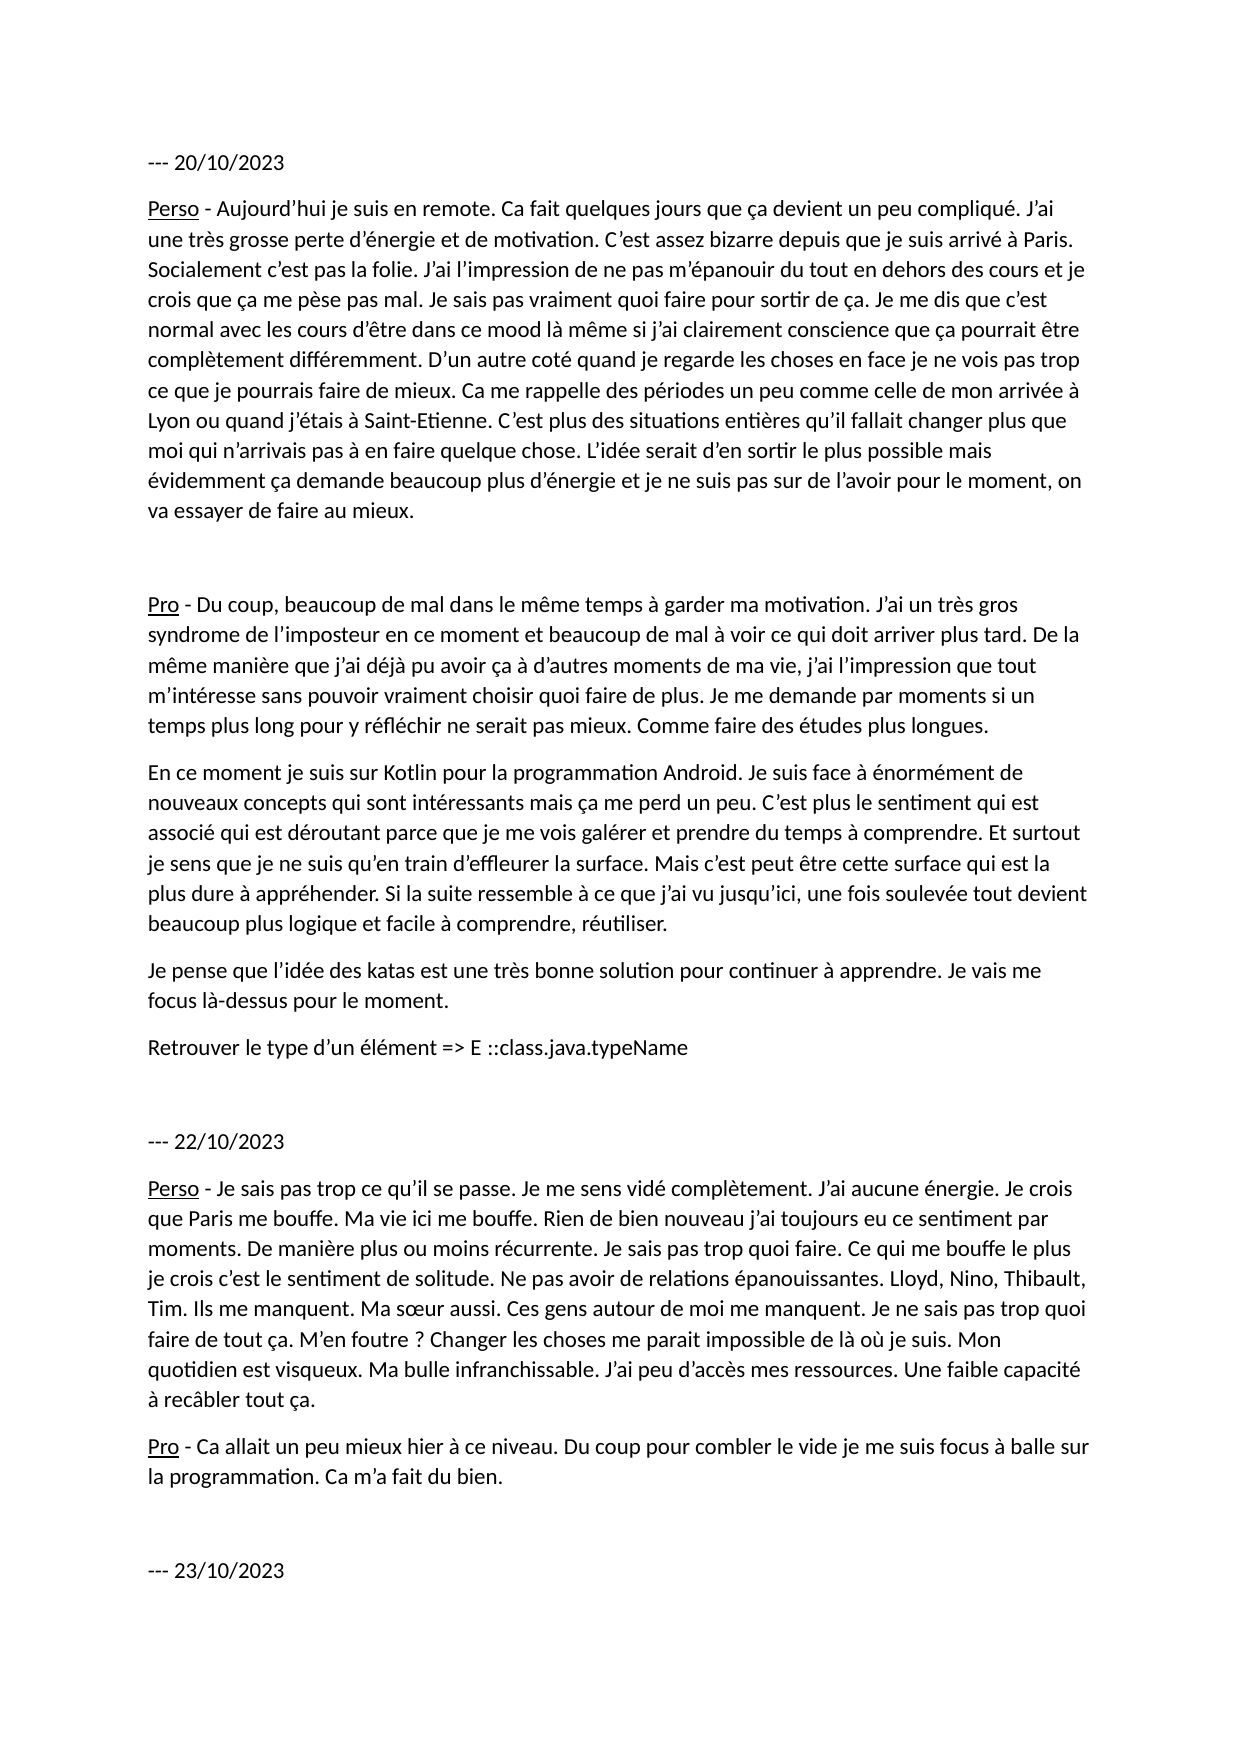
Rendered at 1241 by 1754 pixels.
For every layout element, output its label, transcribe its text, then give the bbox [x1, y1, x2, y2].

text Je pense que l’idée des katas est une très bonne solution pour continuer à apprendre. Je vais me focus là-dessus pour le moment. [148, 956, 1093, 1014]
text --- 23/10/2023 [148, 1556, 1093, 1584]
text En ce moment je suis sur Kotlin pour la programmation Android. Je suis face à énormément de nouveaux concepts qui sont intéressants mais ça me perd un peu. C’est plus le sentiment qui est associé qui est déroutant parce que je me vois galérer et prendre du temps à comprendre. Et surtout je sens que je ne suis qu’en train d’effleurer la surface. Mais c’est peut être cette surface qui est la plus dure à appréhender. Si la suite ressemble à ce que j’ai vu jusqu’ici, une fois soulevée tout devient beaucoup plus logique et facile à comprendre, réutiliser. [148, 758, 1093, 937]
text --- 20/10/2023 [148, 148, 1093, 176]
text Perso - Je sais pas trop ce qu’il se passe. Je me sens vidé complètement. J’ai aucune énergie. Je crois que Paris me bouffe. Ma vie ici me bouffe. Rien de bien nouveau j’ai toujours eu ce sentiment par moments. De manière plus ou moins récurrente. Je sais pas trop quoi faire. Ce qui me bouffe le plus je crois c’est le sentiment de solitude. Ne pas avoir de relations épanouissantes. Lloyd, Nino, Thibault, Tim. Ils me manquent. Ma sœur aussi. Ces gens autour de moi me manquent. Je ne sais pas trop quoi faire de tout ça. M’en foutre ? Changer les choses me parait impossible de là où je suis. Mon quotidien est visqueux. Ma bulle infranchissable. J’ai peu d’accès mes ressources. Une faible capacité à recâbler tout ça. [148, 1174, 1093, 1413]
text Perso - Aujourd’hui je suis en remote. Ca fait quelques jours que ça devient un peu compliqué. J’ai une très grosse perte d’énergie et de motivation. C’est assez bizarre depuis que je suis arrivé à Paris. Socialement c’est pas la folie. J’ai l’impression de ne pas m’épanouir du tout en dehors des cours et je crois que ça me pèse pas mal. Je sais pas vraiment quoi faire pour sortir de ça. Je me dis que c’est normal avec les cours d’être dans ce mood là même si j’ai clairement conscience que ça pourrait être complètement différemment. D’un autre coté quand je regarde les choses en face je ne vois pas trop ce que je pourrais faire de mieux. Ca me rappelle des périodes un peu comme celle de mon arrivée à Lyon ou quand j’étais à Saint-Etienne. C’est plus des situations entières qu’il fallait changer plus que moi qui n’arrivais pas à en faire quelque chose. L’idée serait d’en sortir le plus possible mais évidemment ça demande beaucoup plus d’énergie et je ne suis pas sur de l’avoir pour le moment, on va essayer de faire au mieux. [148, 194, 1093, 524]
text Pro - Ca allait un peu mieux hier à ce niveau. Du coup pour combler le vide je me suis focus à balle sur la programmation. Ca m’a fait du bien. [148, 1432, 1093, 1490]
text Pro - Du coup, beaucoup de mal dans le même temps à garder ma motivation. J’ai un très gros syndrome de l’imposteur en ce moment et beaucoup de mal à voir ce qui doit arriver plus tard. De la même manière que j’ai déjà pu avoir ça à d’autres moments de ma vie, j’ai l’impression que tout m’intéresse sans pouvoir vraiment choisir quoi faire de plus. Je me demande par moments si un temps plus long pour y réfléchir ne serait pas mieux. Comme faire des études plus longues. [148, 590, 1093, 739]
text Retrouver le type d’un élément => E ::class.java.typeName [148, 1033, 1093, 1061]
text --- 22/10/2023 [148, 1127, 1093, 1155]
